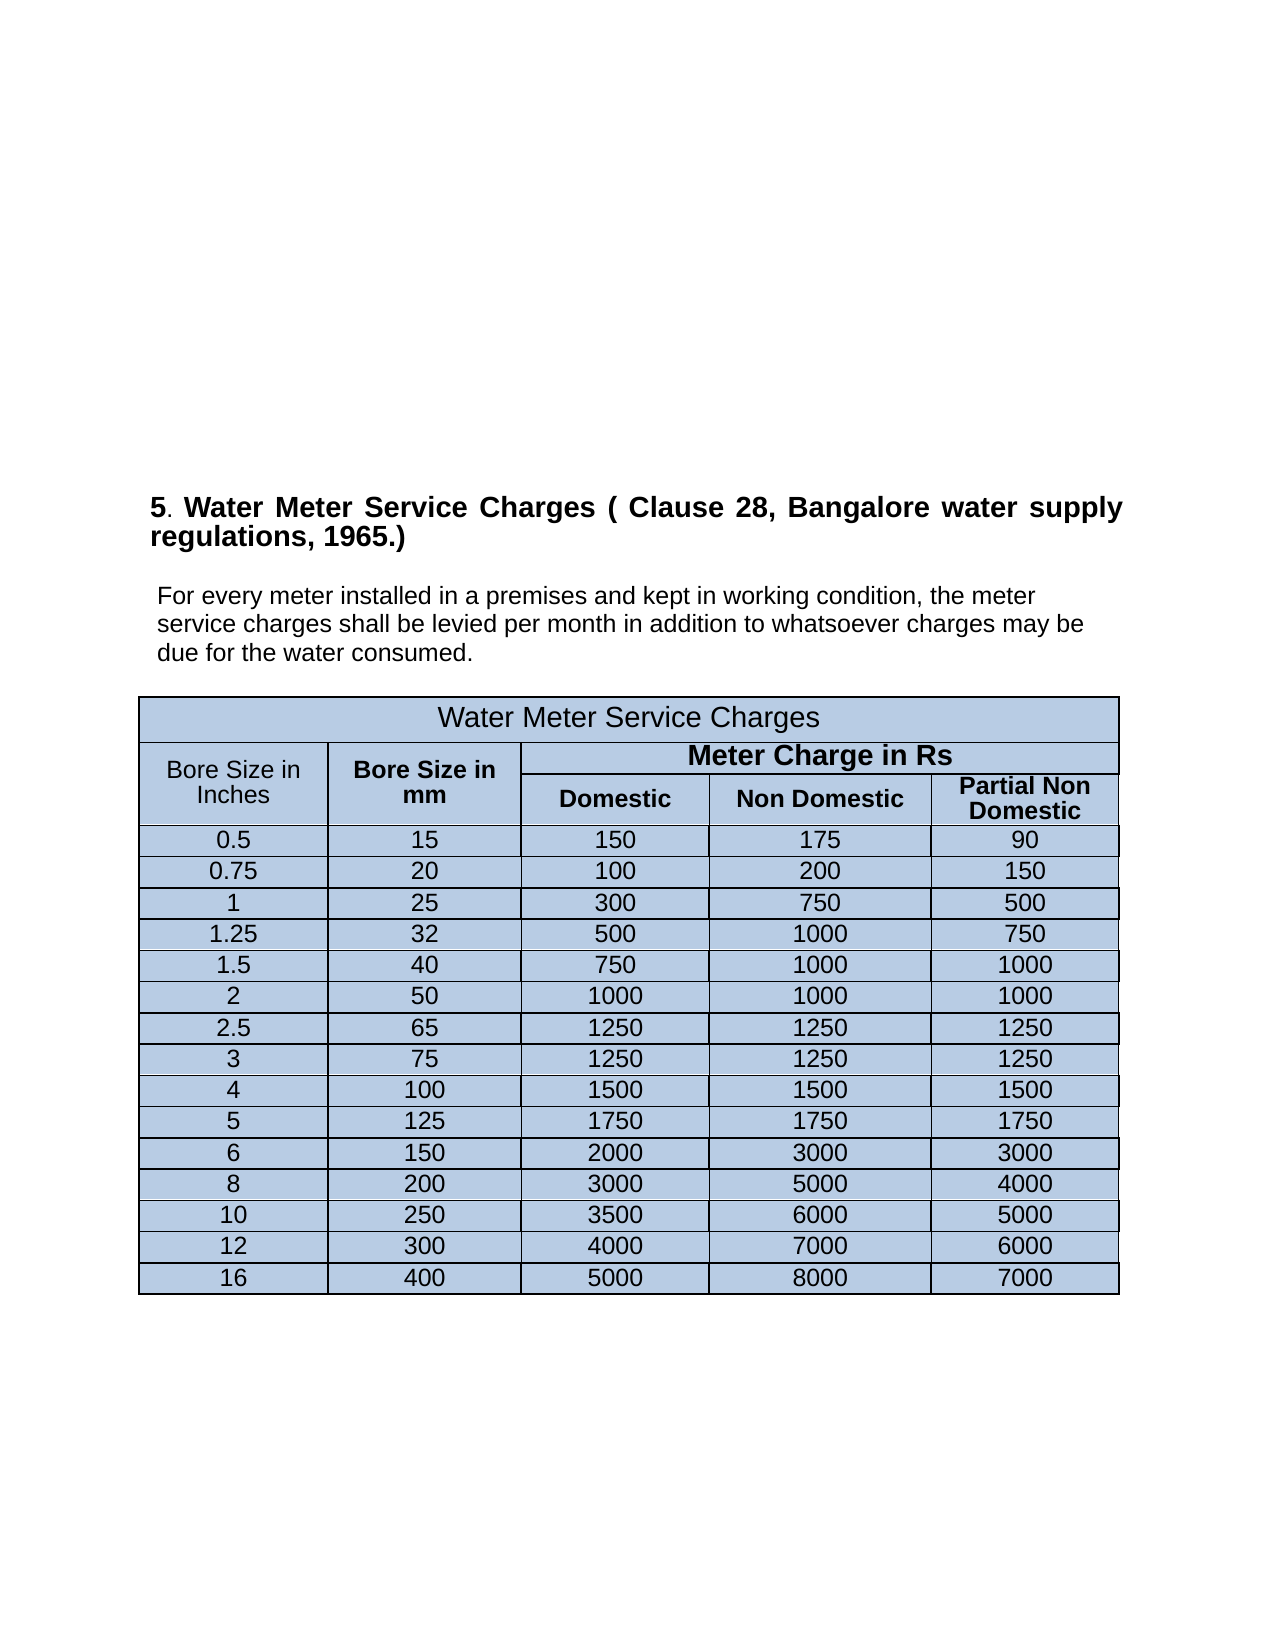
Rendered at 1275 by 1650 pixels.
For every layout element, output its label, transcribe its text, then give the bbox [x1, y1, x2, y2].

table_cell 200 [329, 1170, 521, 1199]
table_header Water Meter Service Charges [140, 698, 1118, 742]
table_cell 5000 [932, 1201, 1118, 1231]
table_cell 25 [329, 889, 520, 918]
table_cell 500 [522, 920, 709, 949]
table_cell 3000 [522, 1170, 709, 1199]
table_cell 1000 [522, 982, 709, 1012]
table_cell 0.5 [140, 826, 327, 856]
table_cell 1750 [710, 1107, 931, 1137]
table_cell 3500 [522, 1201, 708, 1231]
table_cell 500 [932, 889, 1118, 918]
table_cell 1750 [522, 1107, 709, 1137]
table_cell 175 [710, 826, 930, 856]
table_cell 10 [140, 1201, 327, 1231]
table_cell 300 [329, 1232, 521, 1262]
table_cell 100 [329, 1076, 520, 1106]
table_cell 15 [329, 826, 520, 856]
table_cell 16 [140, 1264, 327, 1293]
table_cell 2000 [522, 1139, 708, 1168]
table_cell Bore Size in Inches [140, 743, 327, 824]
table_cell 5000 [710, 1170, 931, 1199]
table_cell 3000 [932, 1139, 1118, 1168]
table_cell 300 [522, 889, 708, 918]
text service charges shall be levied per month in addition to whatsoever charges may be [150, 610, 1125, 639]
table_cell 12 [140, 1232, 327, 1262]
table_cell 1750 [932, 1107, 1118, 1137]
table_cell 1 [140, 889, 327, 918]
table_cell 6000 [710, 1201, 930, 1231]
table_cell 4000 [522, 1232, 709, 1262]
table_cell 1000 [932, 951, 1118, 981]
table_cell 750 [710, 889, 930, 918]
table_cell 50 [329, 982, 521, 1012]
table_cell 3000 [710, 1139, 930, 1168]
text For every meter installed in a premises and kept in working condition, the meter [150, 581, 1125, 610]
table_cell 8000 [710, 1264, 930, 1293]
table_cell 1250 [932, 1014, 1118, 1043]
table_cell 6000 [932, 1232, 1118, 1262]
table_cell 1500 [932, 1076, 1118, 1106]
table_cell 5 [140, 1107, 327, 1137]
table_cell 6 [140, 1139, 327, 1168]
table_cell 2 [140, 982, 327, 1012]
table_cell 5000 [522, 1264, 708, 1293]
table_cell 1.5 [140, 951, 327, 981]
table_cell 200 [710, 857, 931, 887]
table_cell 1500 [522, 1076, 708, 1106]
table_cell 65 [329, 1014, 520, 1043]
table_cell 400 [329, 1264, 520, 1293]
table_cell 1.25 [140, 920, 327, 949]
table_cell 1250 [522, 1014, 708, 1043]
table_cell 32 [329, 920, 521, 949]
table_cell 1000 [932, 982, 1118, 1012]
table_cell 4000 [932, 1170, 1118, 1199]
table_cell 4 [140, 1076, 327, 1106]
table_cell 1500 [710, 1076, 930, 1106]
table_cell Partial Non Domestic [932, 775, 1118, 824]
table_cell Non Domestic [710, 775, 931, 824]
table_cell 1000 [710, 951, 930, 981]
table_cell 1250 [710, 1045, 931, 1074]
table_cell 100 [522, 857, 709, 887]
table_cell Domestic [522, 775, 709, 824]
table_cell 1000 [710, 982, 931, 1012]
table_cell 125 [329, 1107, 521, 1137]
table_cell 90 [932, 826, 1118, 856]
table_cell 7000 [710, 1232, 931, 1262]
table_cell 1000 [710, 920, 931, 949]
table_cell 3 [140, 1045, 327, 1074]
table_cell 0.75 [140, 857, 327, 887]
table_cell 150 [932, 857, 1118, 887]
table_cell 2.5 [140, 1014, 327, 1043]
table_cell 7000 [932, 1264, 1118, 1293]
text 5. Water Meter Service Charges ( Clause 28, Bangalore water supply regulations, 1965.) [150, 495, 1125, 552]
table_cell 150 [522, 826, 708, 856]
table_cell 20 [329, 857, 521, 887]
text due for the water consumed. [150, 639, 1125, 667]
table_cell Meter Charge in Rs [522, 743, 1118, 773]
table_cell 150 [329, 1139, 520, 1168]
table_cell 750 [522, 951, 708, 981]
table_cell Bore Size in mm [329, 743, 520, 824]
table_cell 250 [329, 1201, 520, 1231]
table_cell 40 [329, 951, 520, 981]
table_cell 75 [329, 1045, 521, 1074]
table_cell 1250 [522, 1045, 709, 1074]
table_cell 8 [140, 1170, 327, 1199]
table_cell 1250 [932, 1045, 1118, 1074]
table_cell 750 [932, 920, 1118, 949]
table_cell 1250 [710, 1014, 930, 1043]
